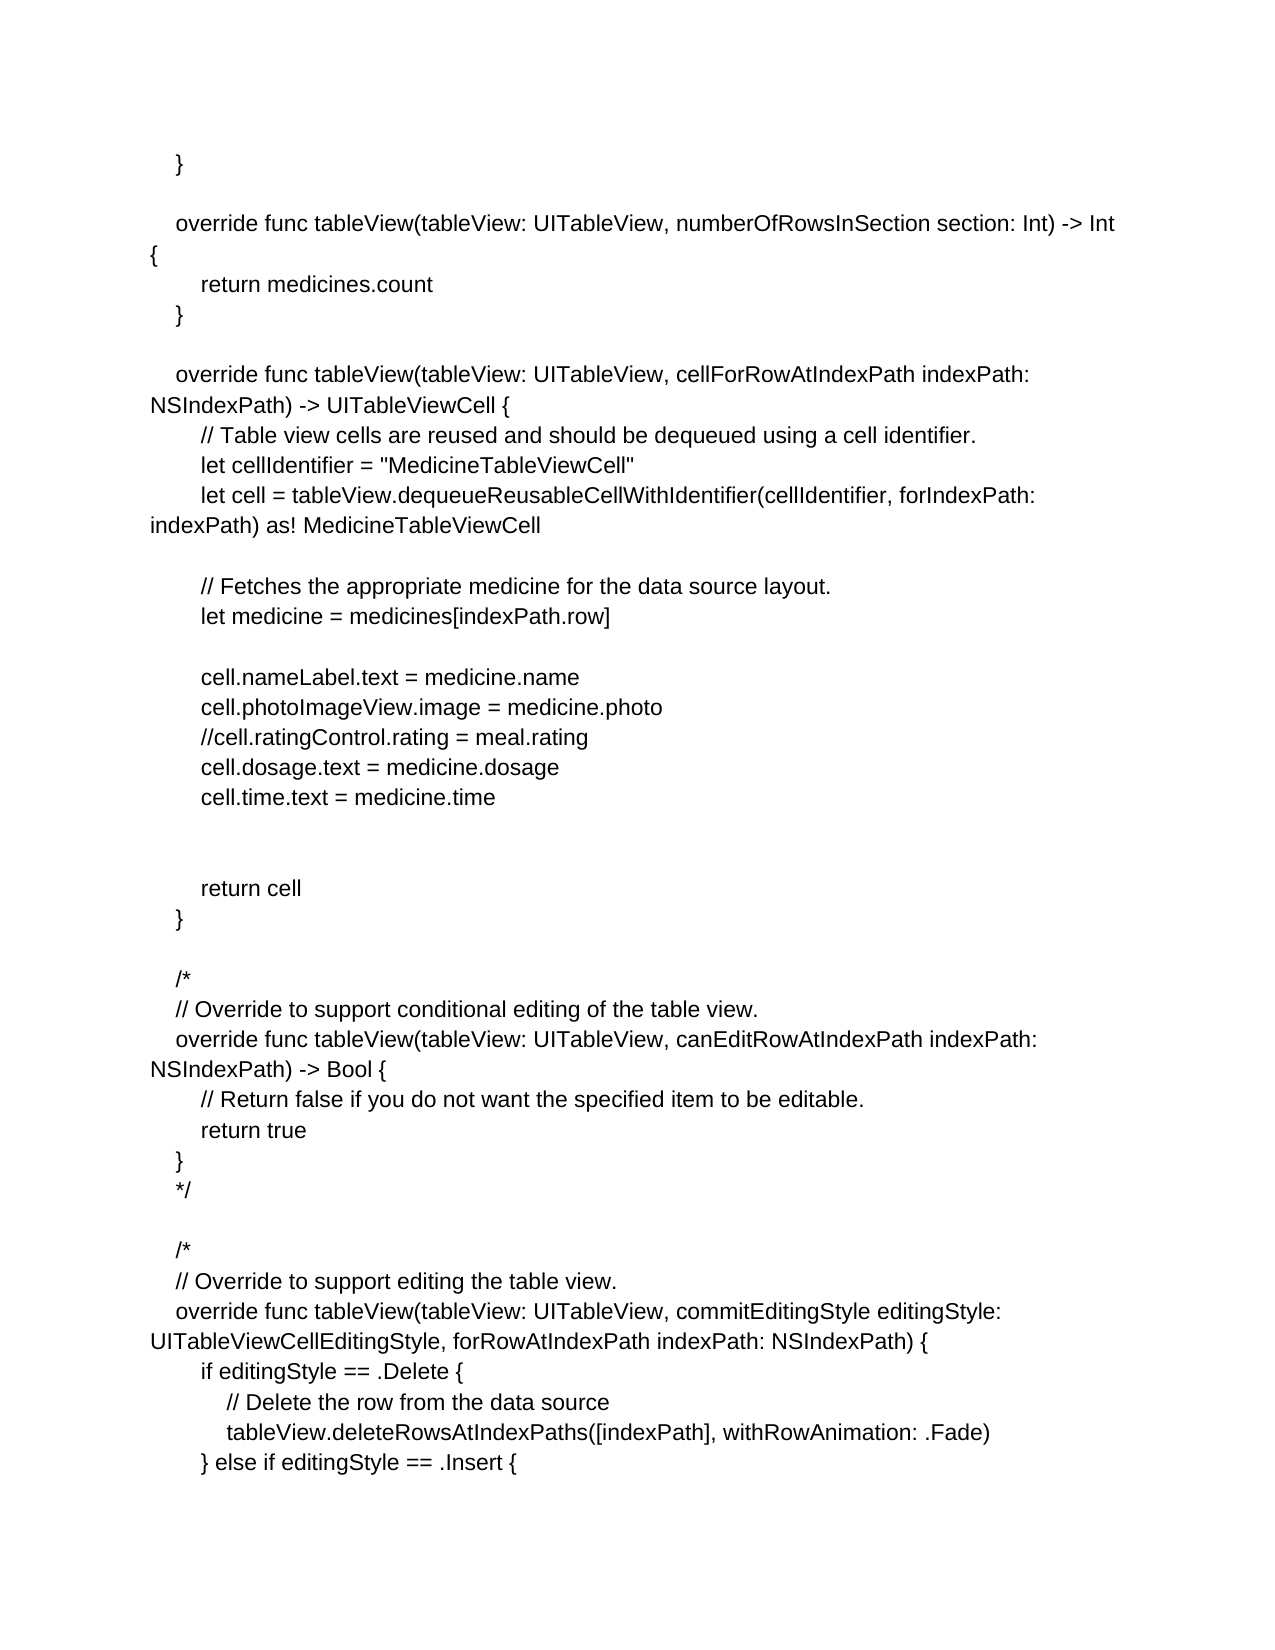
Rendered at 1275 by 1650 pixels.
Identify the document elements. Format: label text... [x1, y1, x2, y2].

text } [150, 905, 1125, 932]
text cell.photoImageView.image = medicine.photo [150, 694, 1125, 720]
text } [150, 150, 1125, 176]
text */ [150, 1177, 1125, 1203]
text //cell.ratingControl.rating = meal.rating [150, 724, 1125, 750]
text } [150, 1147, 1125, 1173]
text let medicine = medicines[indexPath.row] [150, 603, 1125, 629]
text // Fetches the appropriate medicine for the data source layout. [150, 573, 1125, 599]
text } [150, 301, 1125, 327]
text // Override to support editing the table view. [150, 1268, 1125, 1294]
text override func tableView(tableView: UITableView, commitEditingStyle editingStyle: UITableViewCellEditingStyle, forRowAtIndexPath indexPath: NSIndexPath) { [150, 1298, 1125, 1354]
text return medicines.count [150, 271, 1125, 297]
text return true [150, 1117, 1125, 1143]
text override func tableView(tableView: UITableView, cellForRowAtIndexPath indexPath: NSIndexPath) -> UITableViewCell { [150, 361, 1125, 418]
text // Override to support conditional editing of the table view. [150, 996, 1125, 1022]
text /* [150, 1237, 1125, 1264]
text override func tableView(tableView: UITableView, canEditRowAtIndexPath indexPath: NSIndexPath) -> Bool { [150, 1026, 1125, 1083]
text let cellIdentifier = "MedicineTableViewCell" [150, 452, 1125, 478]
text tableView.deleteRowsAtIndexPaths([indexPath], withRowAnimation: .Fade) [150, 1419, 1125, 1445]
text // Delete the row from the data source [150, 1388, 1125, 1415]
text /* [150, 966, 1125, 992]
text cell.time.text = medicine.time [150, 784, 1125, 811]
text cell.dosage.text = medicine.dosage [150, 754, 1125, 781]
text // Return false if you do not want the specified item to be editable. [150, 1086, 1125, 1113]
text let cell = tableView.dequeueReusableCellWithIdentifier(cellIdentifier, forIndexPath: indexPath) as! MedicineTableViewCell [150, 482, 1125, 539]
text override func tableView(tableView: UITableView, numberOfRowsInSection section: Int) -> Int { [150, 210, 1125, 267]
text // Table view cells are reused and should be dequeued using a cell identifier. [150, 422, 1125, 448]
text } else if editingStyle == .Insert { [150, 1449, 1125, 1475]
text cell.nameLabel.text = medicine.name [150, 663, 1125, 690]
text return cell [150, 875, 1125, 901]
text if editingStyle == .Delete { [150, 1358, 1125, 1385]
